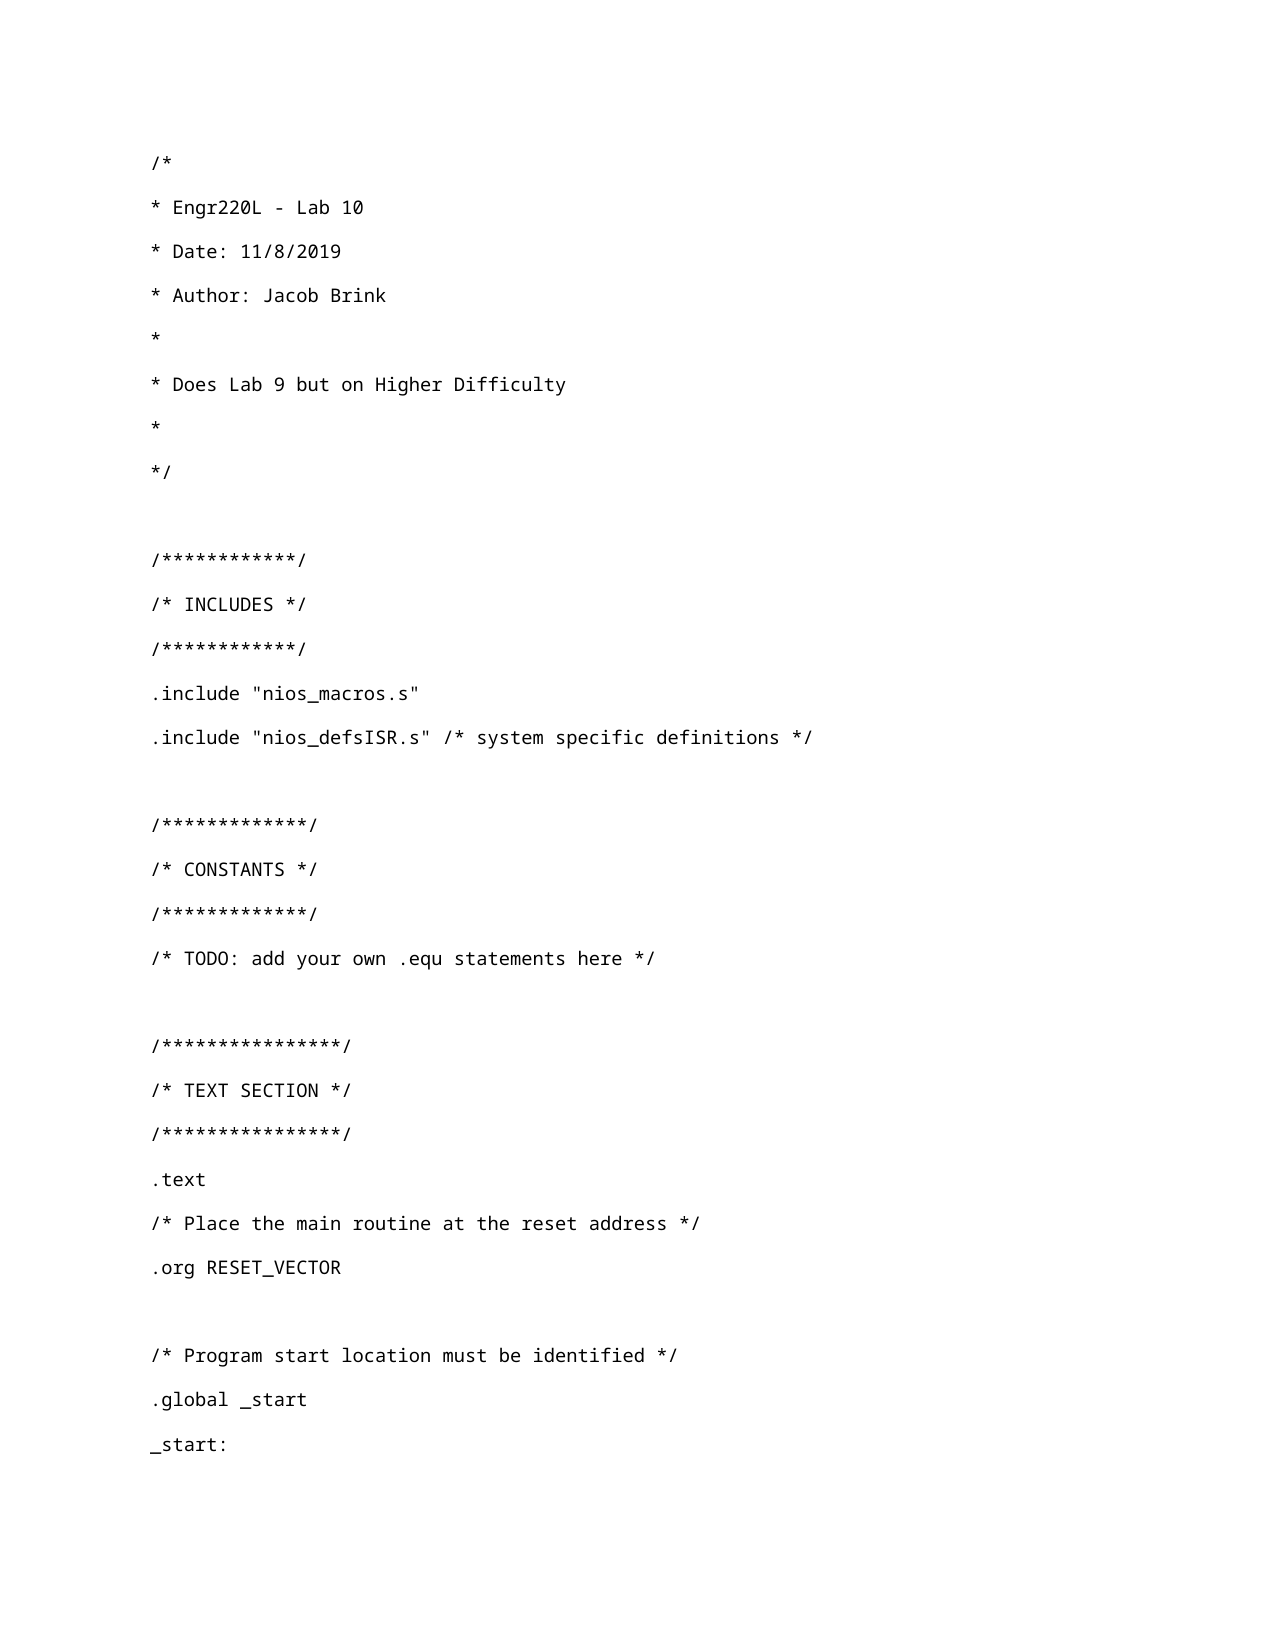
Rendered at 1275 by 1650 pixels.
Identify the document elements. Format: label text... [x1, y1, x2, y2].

text .text [150, 1166, 1125, 1191]
text _start: [150, 1431, 1125, 1456]
text * [150, 327, 1125, 352]
text .global _start [150, 1387, 1125, 1412]
text /* INCLUDES */ [150, 592, 1125, 617]
text /****************/ [150, 1033, 1125, 1059]
text /* TEXT SECTION */ [150, 1077, 1125, 1103]
text * Date: 11/8/2019 [150, 238, 1125, 264]
text /****************/ [150, 1122, 1125, 1147]
text * [150, 415, 1125, 441]
text /* Place the main routine at the reset address */ [150, 1210, 1125, 1236]
text /* CONSTANTS */ [150, 857, 1125, 882]
text * Author: Jacob Brink [150, 282, 1125, 308]
text /* TODO: add your own .equ statements here */ [150, 945, 1125, 971]
text /*************/ [150, 812, 1125, 838]
text .include "nios_macros.s" [150, 680, 1125, 706]
text /************/ [150, 547, 1125, 573]
text /*************/ [150, 901, 1125, 926]
text * Engr220L - Lab 10 [150, 194, 1125, 220]
text * Does Lab 9 but on Higher Difficulty [150, 371, 1125, 396]
text */ [150, 459, 1125, 485]
text /* [150, 150, 1125, 176]
text .include "nios_defsISR.s" /* system specific definitions */ [150, 724, 1125, 750]
text /* Program start location must be identified */ [150, 1342, 1125, 1368]
text .org RESET_VECTOR [150, 1254, 1125, 1280]
text /************/ [150, 636, 1125, 661]
